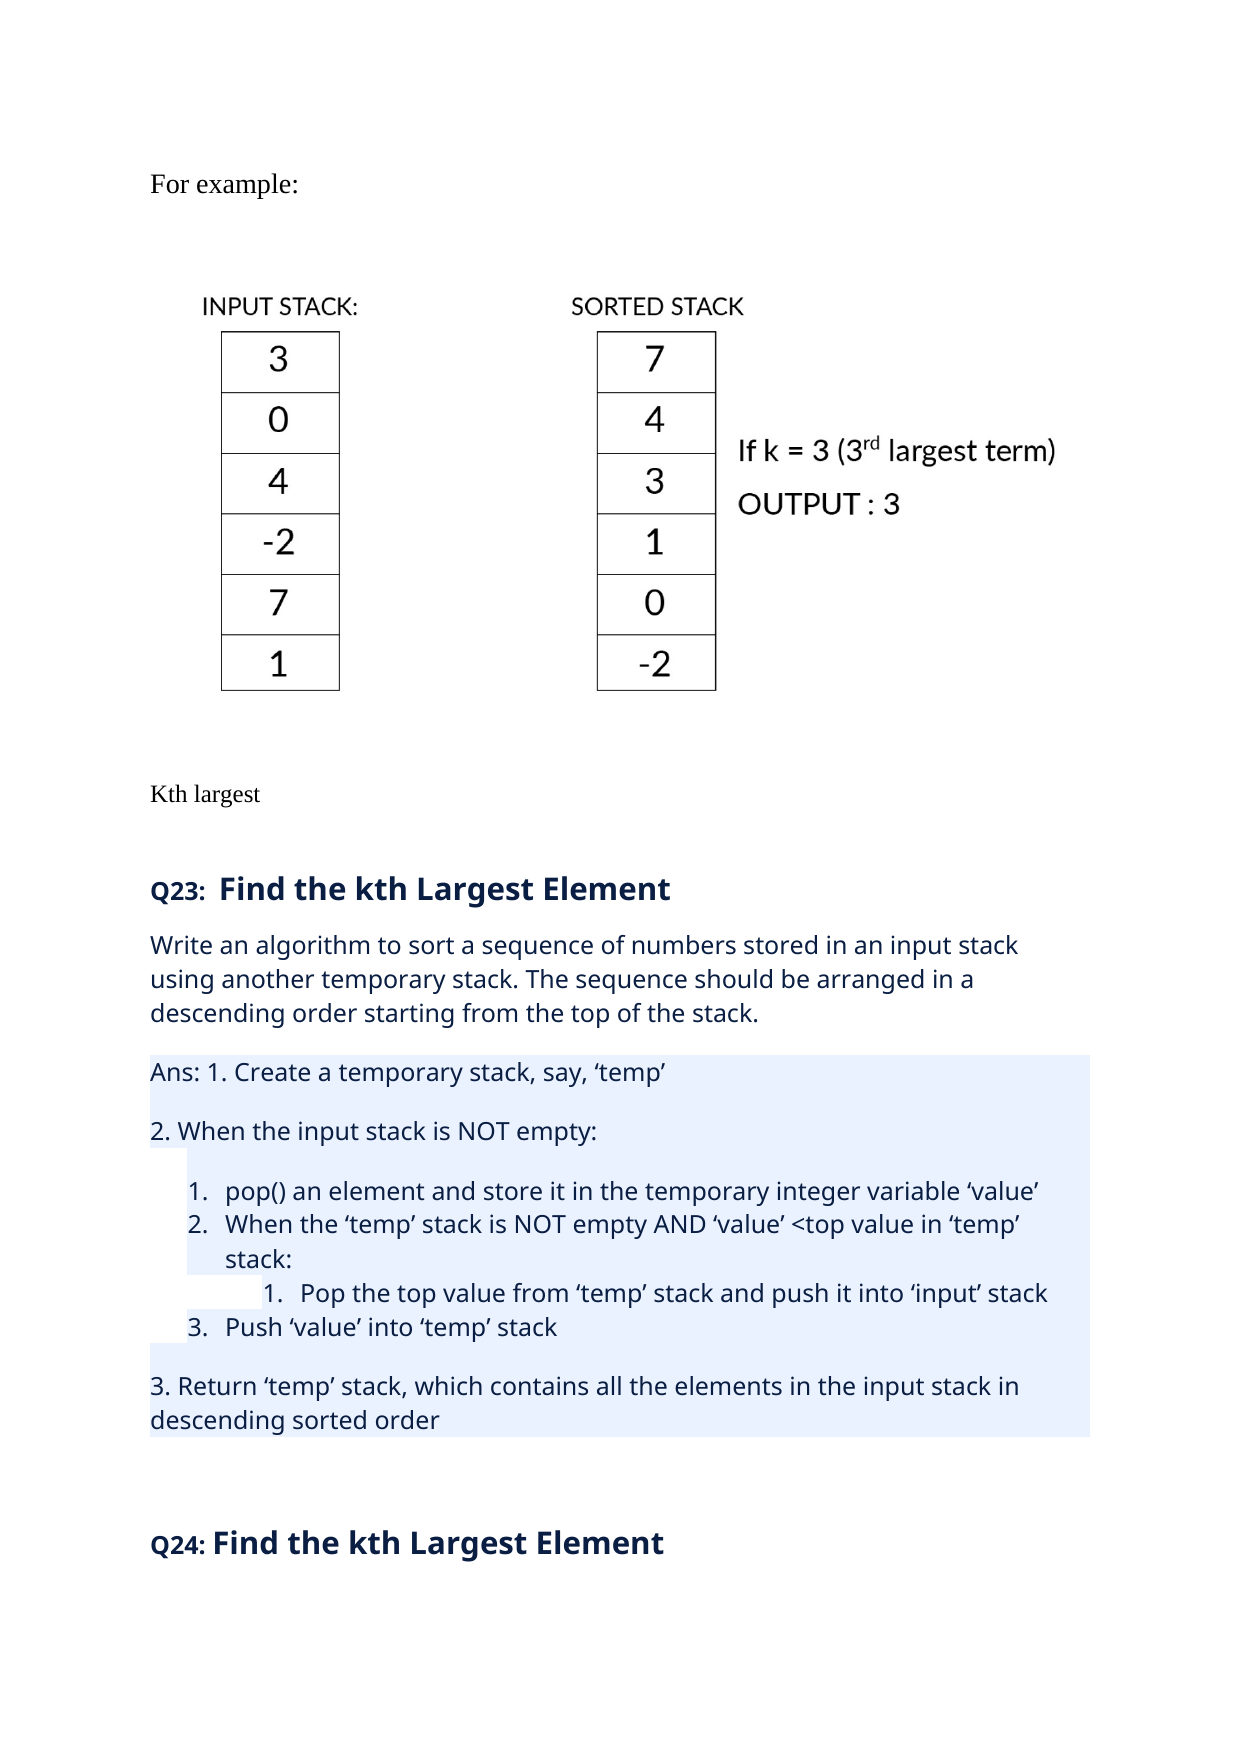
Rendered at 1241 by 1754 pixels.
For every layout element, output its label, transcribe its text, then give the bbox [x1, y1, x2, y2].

picture [150, 216, 1091, 779]
text For example: [150, 150, 1090, 200]
list When the ‘temp’ stack is NOT empty AND ‘value’ <top value in ‘temp’ stack: [187, 1207, 1090, 1275]
text 3. Return ‘temp’ stack, which contains all the elements in the input stack in descending sorted order [150, 1368, 1090, 1437]
list pop() an element and store it in the temporary integer variable ‘value’ [187, 1173, 1090, 1207]
subtitle Q24: Find the kth Largest Element [150, 1521, 1090, 1563]
text 2. When the input stack is NOT empty: [150, 1114, 1090, 1148]
subtitle Q23: Find the kth Largest Element [150, 866, 1090, 909]
text Kth largest [150, 779, 1090, 807]
list Push ‘value’ into ‘temp’ stack [187, 1309, 1090, 1343]
text Write an algorithm to sort a sequence of numbers stored in an input stack using another temporary stack. The sequence should be arranged in a descending order starting from the top of the stack. [150, 928, 1090, 1030]
text Ans: 1. Create a temporary stack, say, ‘temp’ [150, 1055, 1090, 1089]
list Pop the top value from ‘temp’ stack and push it into ‘input’ stack [262, 1275, 1090, 1309]
